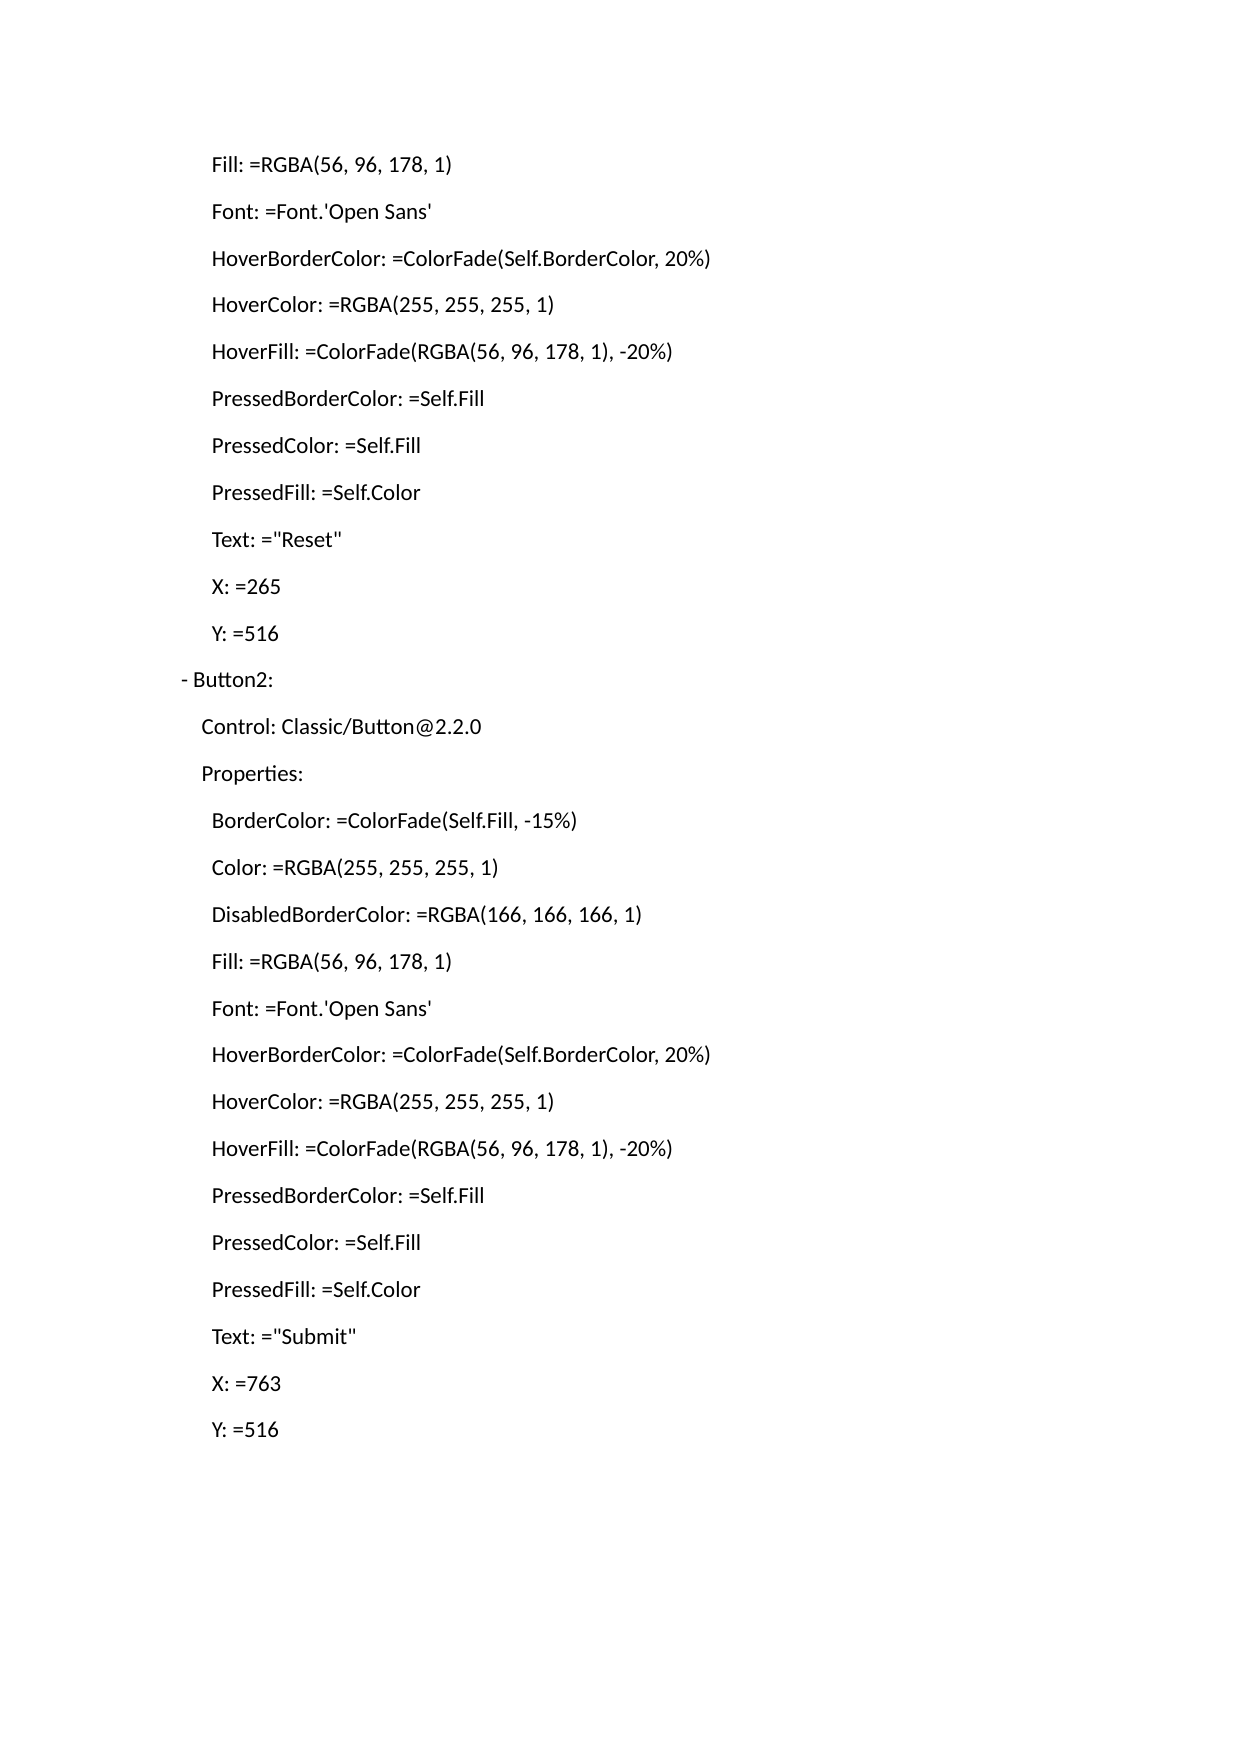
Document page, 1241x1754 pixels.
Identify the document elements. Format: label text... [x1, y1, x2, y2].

text Properties: [150, 759, 1090, 787]
text DisabledBorderColor: =RGBA(166, 166, 166, 1) [150, 900, 1090, 928]
text PressedColor: =Self.Fill [150, 431, 1090, 459]
text Text: ="Reset" [150, 525, 1090, 553]
text PressedBorderColor: =Self.Fill [150, 1181, 1090, 1209]
text Y: =516 [150, 619, 1090, 647]
text Font: =Font.'Open Sans' [150, 994, 1090, 1022]
text HoverColor: =RGBA(255, 255, 255, 1) [150, 1087, 1090, 1116]
text Fill: =RGBA(56, 96, 178, 1) [150, 150, 1090, 178]
text PressedColor: =Self.Fill [150, 1228, 1090, 1256]
text BorderColor: =ColorFade(Self.Fill, -15%) [150, 806, 1090, 834]
text HoverBorderColor: =ColorFade(Self.BorderColor, 20%) [150, 1041, 1090, 1069]
text HoverFill: =ColorFade(RGBA(56, 96, 178, 1), -20%) [150, 337, 1090, 366]
text PressedBorderColor: =Self.Fill [150, 384, 1090, 412]
text HoverBorderColor: =ColorFade(Self.BorderColor, 20%) [150, 244, 1090, 272]
text HoverFill: =ColorFade(RGBA(56, 96, 178, 1), -20%) [150, 1134, 1090, 1162]
text PressedFill: =Self.Color [150, 1275, 1090, 1303]
text X: =265 [150, 572, 1090, 600]
text Y: =516 [150, 1416, 1090, 1444]
text Text: ="Submit" [150, 1322, 1090, 1350]
text - Button2: [150, 666, 1090, 694]
text Color: =RGBA(255, 255, 255, 1) [150, 853, 1090, 881]
text Fill: =RGBA(56, 96, 178, 1) [150, 947, 1090, 975]
text Font: =Font.'Open Sans' [150, 197, 1090, 225]
text X: =763 [150, 1369, 1090, 1397]
text PressedFill: =Self.Color [150, 478, 1090, 506]
text HoverColor: =RGBA(255, 255, 255, 1) [150, 291, 1090, 319]
text Control: Classic/Button@2.2.0 [150, 712, 1090, 741]
